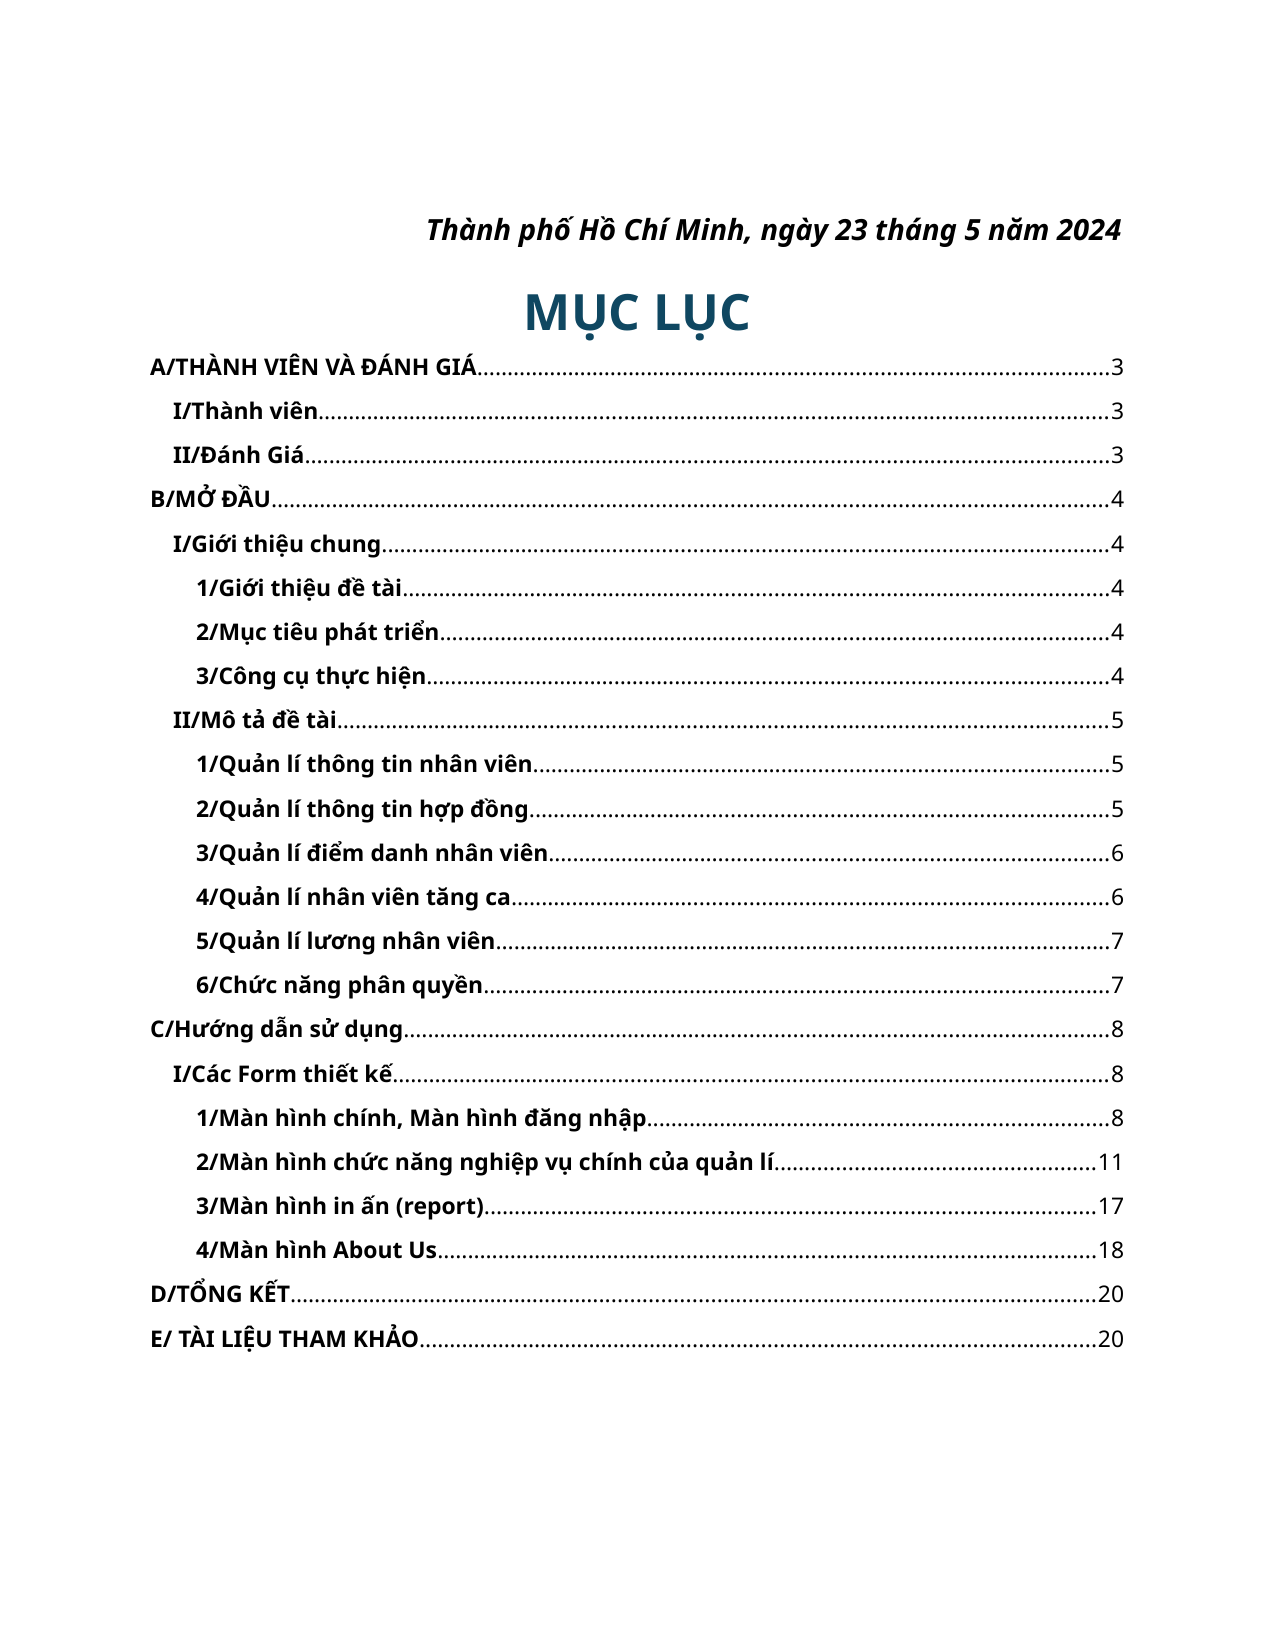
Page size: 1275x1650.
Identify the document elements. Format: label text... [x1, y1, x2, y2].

text Thành phố Hồ Chí Minh, ngày 23 tháng 5 năm 2024 [150, 209, 1125, 249]
